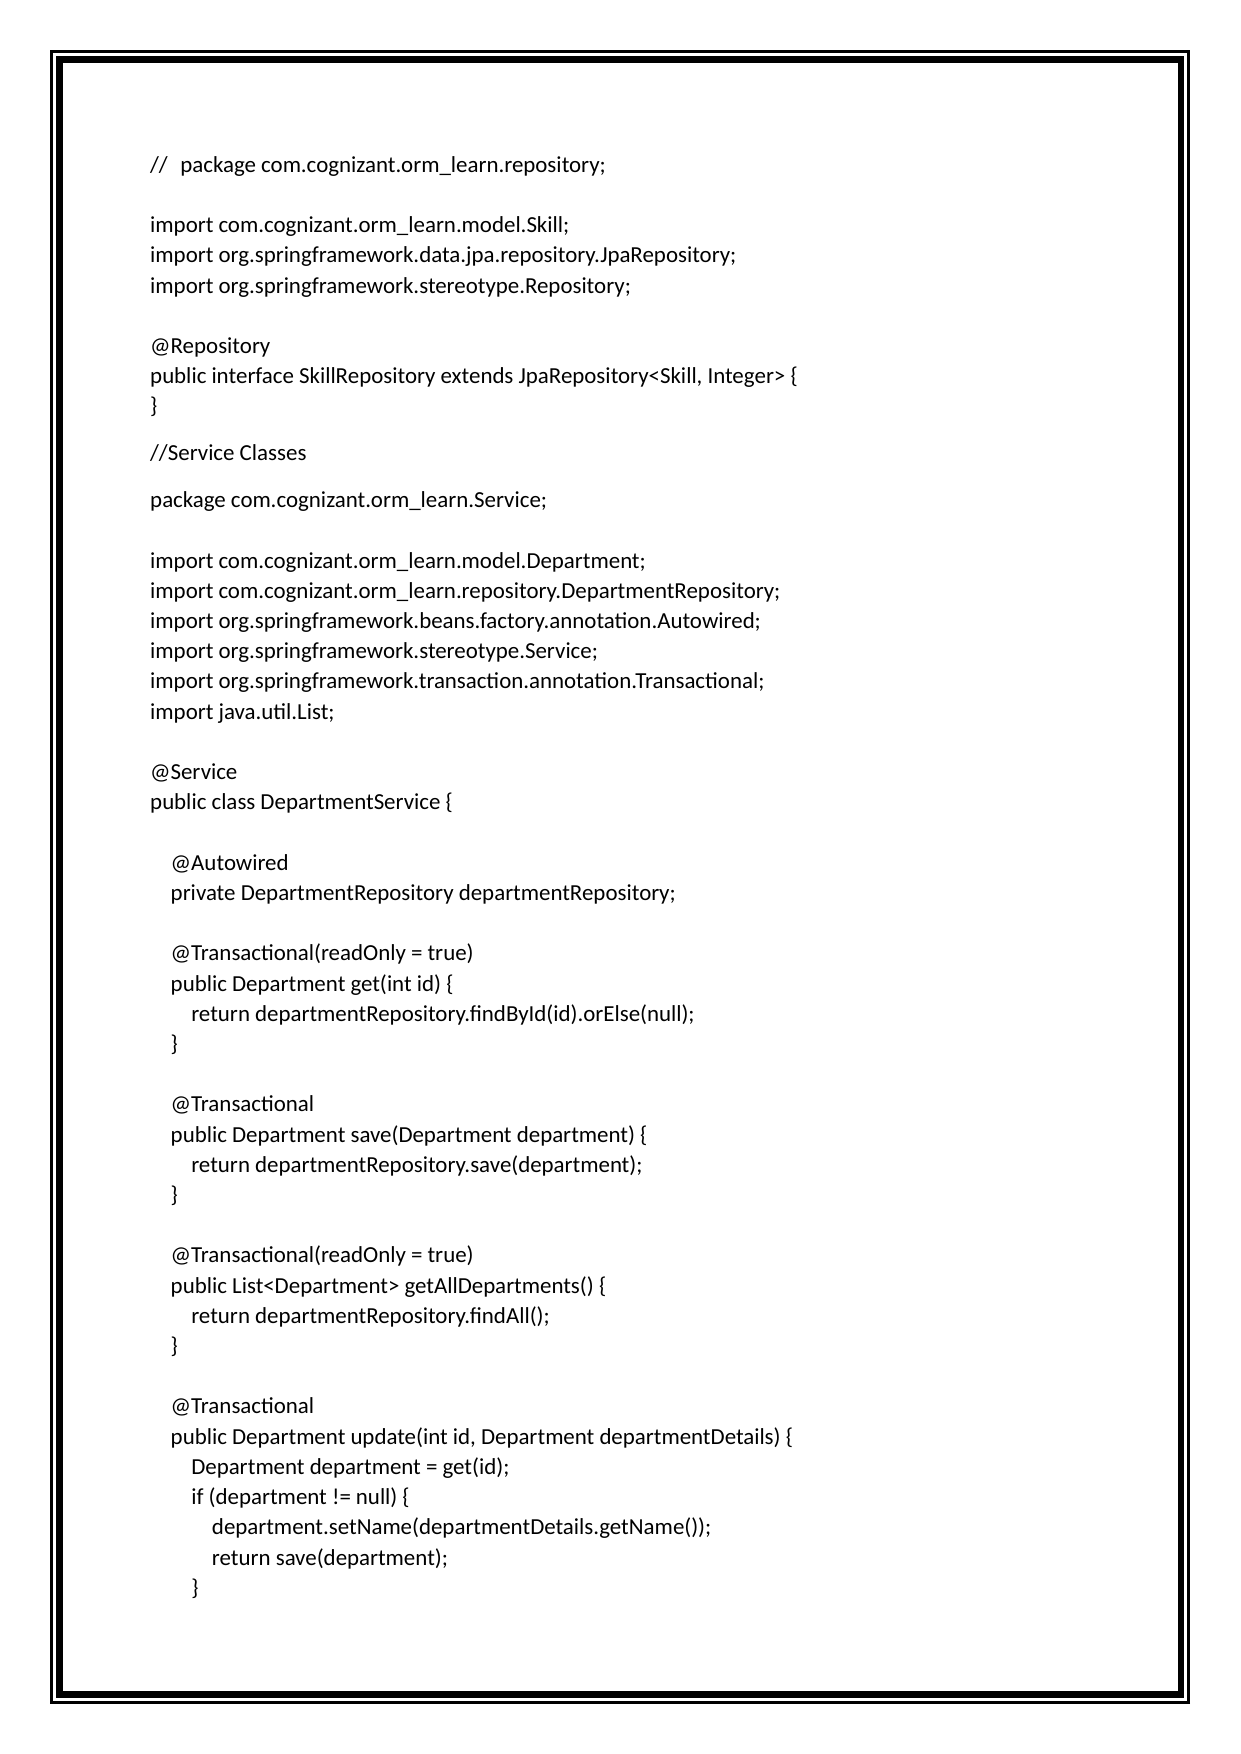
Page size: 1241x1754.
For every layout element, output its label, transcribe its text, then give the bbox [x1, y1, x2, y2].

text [150, 485, 1090, 1601]
text //Service Classes [150, 438, 1090, 467]
text // package com.cognizant.orm_learn.repository; import com.cognizant.orm_learn.model.Skill; import org.springframework.data.jpa.repository.JpaRepository; import org.springframework.stereotype.Repository; @Repository public interface SkillRepository extends JpaRepository<Skill, Integer> { } [150, 150, 1090, 420]
